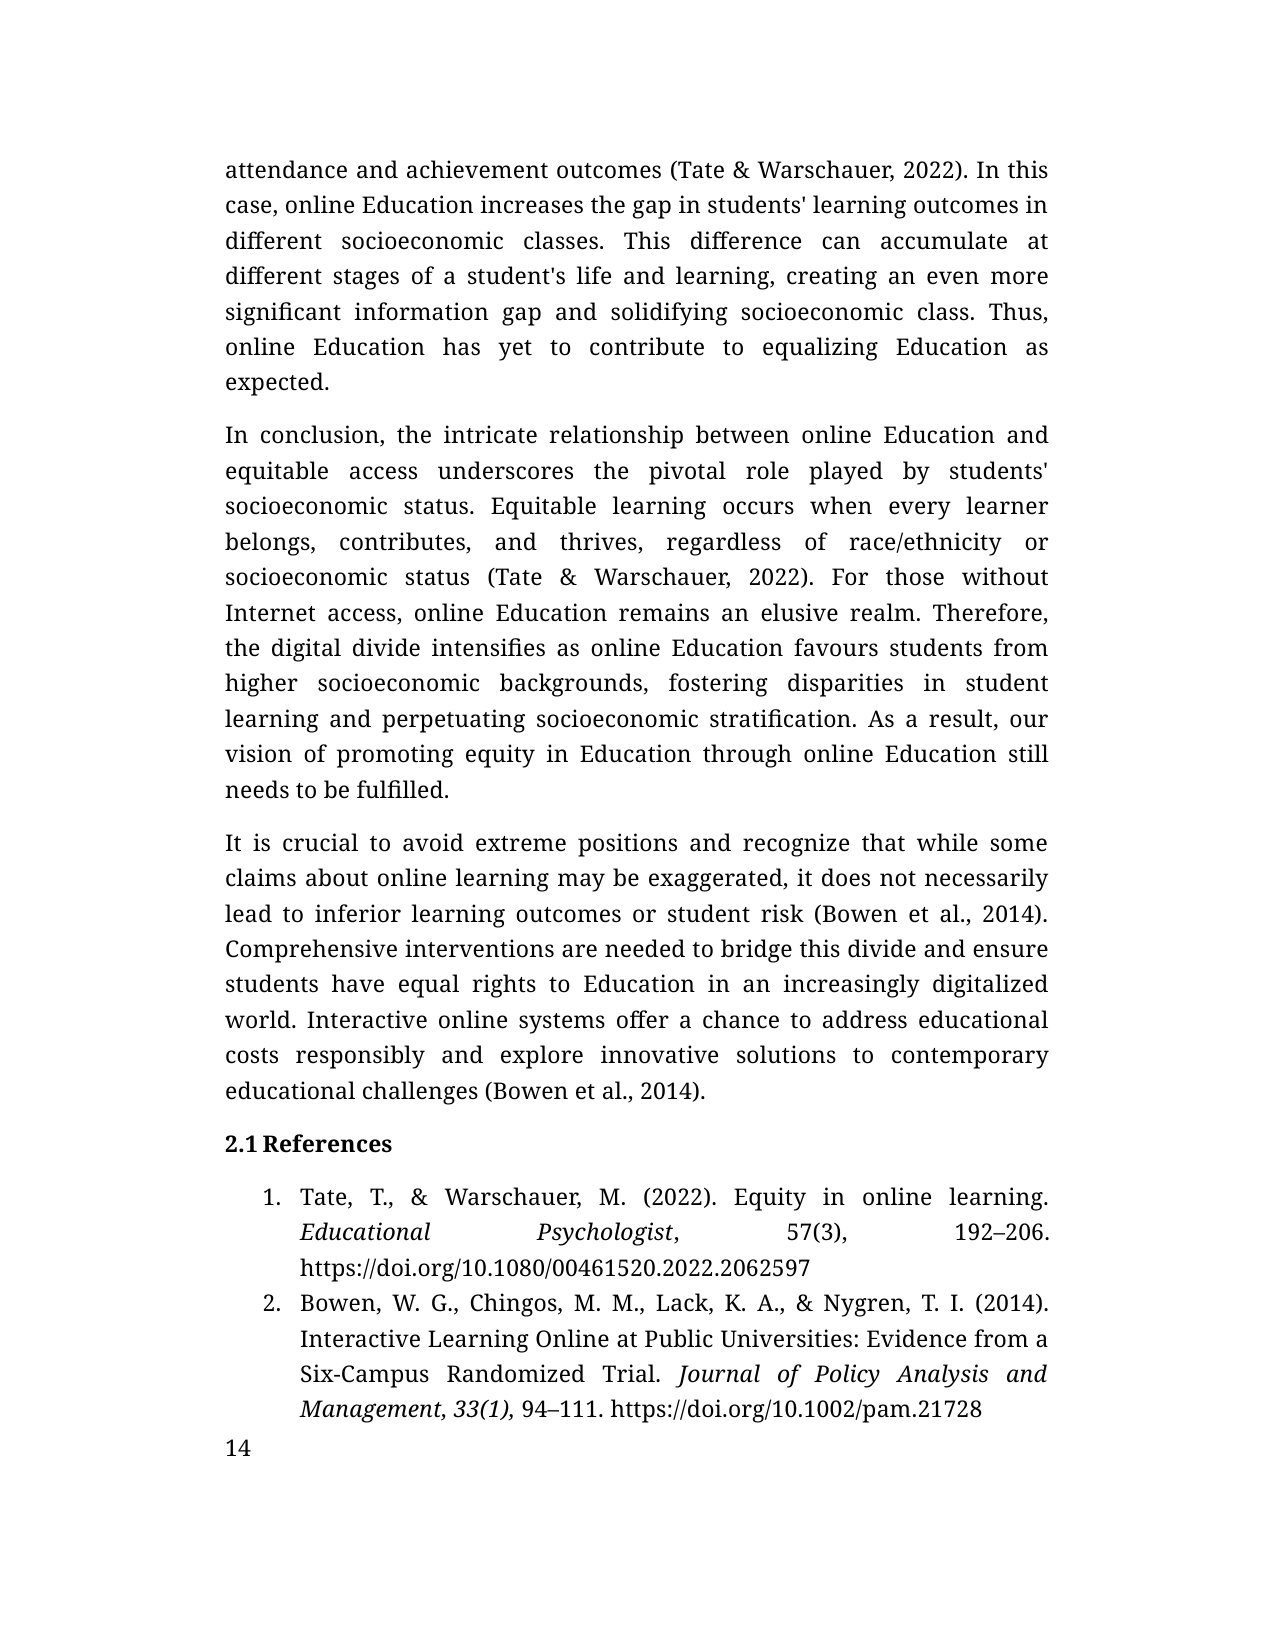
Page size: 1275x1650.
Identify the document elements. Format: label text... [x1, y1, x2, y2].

subtitle References [225, 1124, 1050, 1159]
list Tate, T., & Warschauer, M. (2022). Equity in online learning. Educational Psychologist, 57(3), 192–206. https://doi.org/10.1080/00461520.2022.2062597 [262, 1177, 1050, 1283]
text In conclusion, the intricate relationship between online Education and equitable access underscores the pivotal role played by students' socioeconomic status. Equitable learning occurs when every learner belongs, contributes, and thrives, regardless of race/ethnicity or socioeconomic status (Tate & Warschauer, 2022). For those without Internet access, online Education remains an elusive realm. Therefore, the digital divide intensifies as online Education favours students from higher socioeconomic backgrounds, fostering disparities in student learning and perpetuating socioeconomic stratification. As a result, our vision of promoting equity in Education through online Education still needs to be fulfilled. [225, 416, 1050, 805]
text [225, 150, 1050, 398]
list Bowen, W. G., Chingos, M. M., Lack, K. A., & Nygren, T. I. (2014). Interactive Learning Online at Public Universities: Evidence from a Six-Campus Randomized Trial. Journal of Policy Analysis and Management, 33(1), 94–111. https://doi.org/10.1002/pam.21728 [262, 1283, 1050, 1425]
text It is crucial to avoid extreme positions and recognize that while some claims about online learning may be exaggerated, it does not necessarily lead to inferior learning outcomes or student risk (Bowen et al., 2014). Comprehensive interventions are needed to bridge this divide and ensure students have equal rights to Education in an increasingly digitalized world. Interactive online systems offer a chance to address educational costs responsibly and explore innovative solutions to contemporary educational challenges (Bowen et al., 2014). [225, 823, 1050, 1106]
